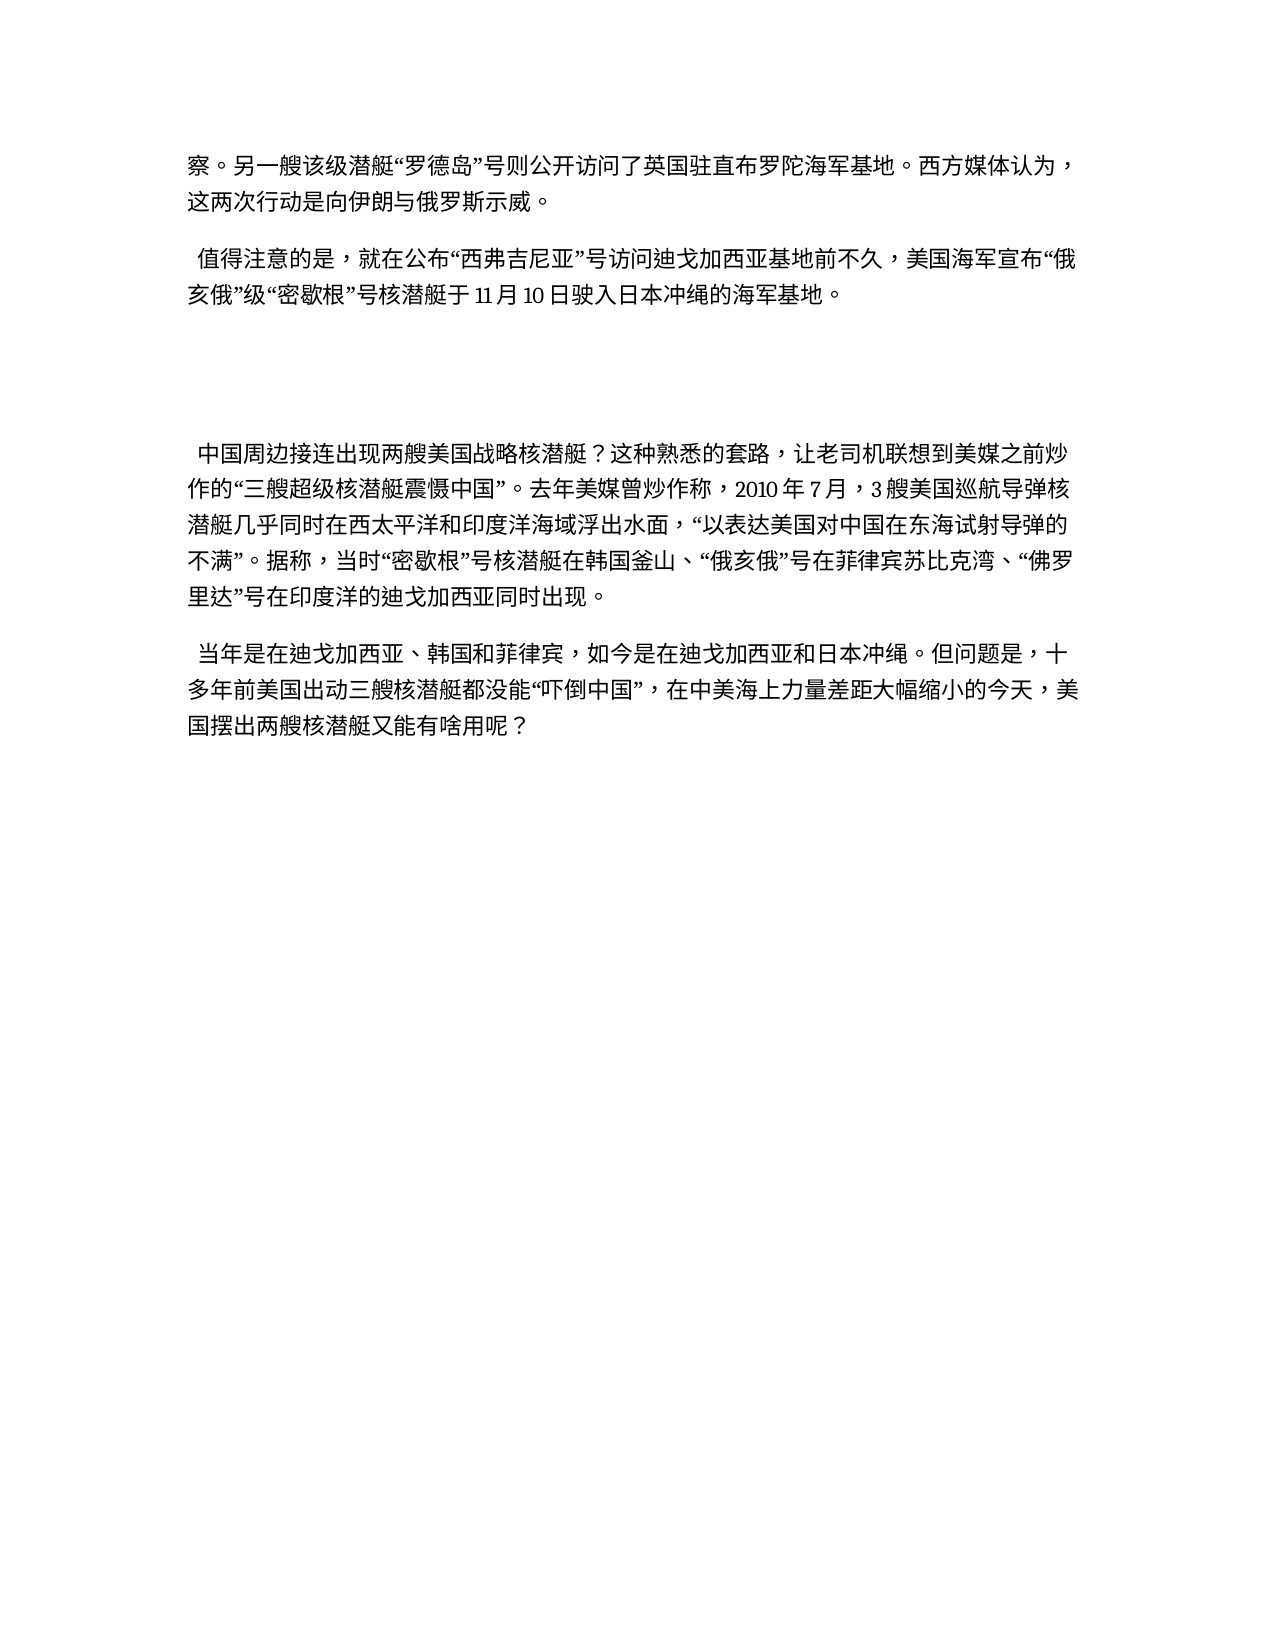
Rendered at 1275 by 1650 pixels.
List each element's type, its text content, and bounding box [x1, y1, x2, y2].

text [187, 150, 1087, 217]
text 值得注意的是，就在公布“西弗吉尼亚”号访问迪戈加西亚基地前不久，美国海军宣布“俄亥俄”级“密歇根”号核潜艇于11月10日驶入日本冲绳的海军基地。 [187, 243, 1087, 310]
text 中国周边接连出现两艘美国战略核潜艇？这种熟悉的套路，让老司机联想到美媒之前炒作的“三艘超级核潜艇震慑中国”。去年美媒曾炒作称，2010年7月，3艘美国巡航导弹核潜艇几乎同时在西太平洋和印度洋海域浮出水面，“以表达美国对中国在东海试射导弹的不满”。据称，当时“密歇根”号核潜艇在韩国釜山、“俄亥俄”号在菲律宾苏比克湾、“佛罗里达”号在印度洋的迪戈加西亚同时出现。 [187, 437, 1087, 612]
text 当年是在迪戈加西亚、韩国和菲律宾，如今是在迪戈加西亚和日本冲绳。但问题是，十多年前美国出动三艘核潜艇都没能“吓倒中国”，在中美海上力量差距大幅缩小的今天，美国摆出两艘核潜艇又能有啥用呢？ [187, 638, 1087, 741]
